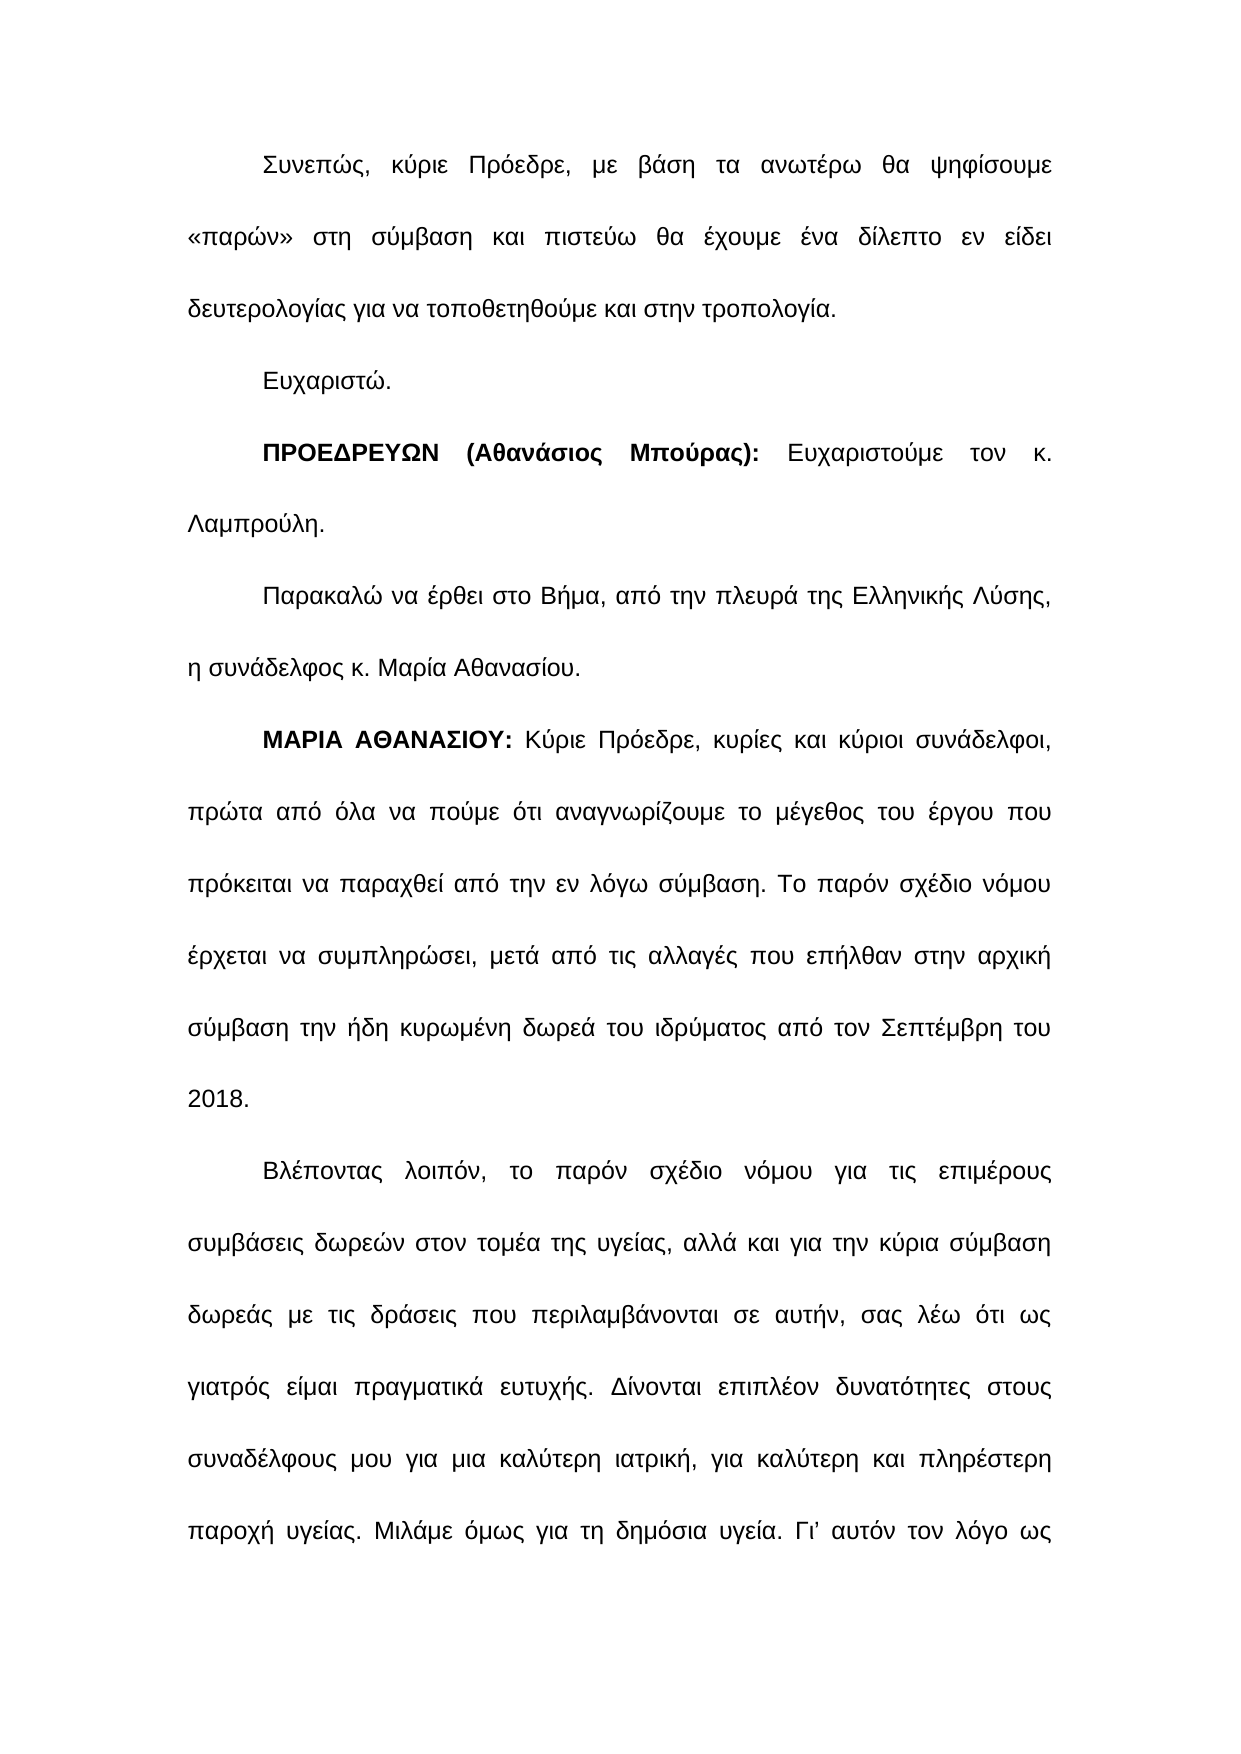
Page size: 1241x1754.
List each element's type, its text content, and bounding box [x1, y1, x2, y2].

text Παρακαλώ να έρθει στο Βήμα, από την πλευρά της Ελληνικής Λύσης, η συνάδελφος κ. Μαρία Αθανασίου. [187, 581, 1053, 682]
text ΜΑΡΙΑ ΑΘΑΝΑΣΙΟΥ: Κύριε Πρόεδρε, κυρίες και κύριοι συνάδελφοι, πρώτα από όλα να πούμε ότι αναγνωρίζουμε το μέγεθος του έργου που πρόκειται να παραχθεί από την εν λόγω σύμβαση. Το παρόν σχέδιο νόμου έρχεται να συμπληρώσει, μετά από τις αλλαγές που επήλθαν στην αρχική σύμβαση την ήδη κυρωμένη δωρεά του ιδρύματος από τον Σεπτέμβρη του 2018. [187, 725, 1053, 1113]
text ΠΡΟΕΔΡΕΥΩΝ (Αθανάσιος Μπούρας): Ευχαριστούμε τον κ. Λαμπρούλη. [187, 437, 1053, 538]
text Ευχαριστώ. [187, 366, 1053, 394]
text Συνεπώς, κύριε Πρόεδρε, με βάση τα ανωτέρω θα ψηφίσουμε «παρών» στη σύμβαση και πιστεύω θα έχουμε ένα δίλεπτο εν είδει δευτερολογίας για να τοποθετηθούμε και στην τροπολογία. [187, 150, 1053, 322]
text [187, 1156, 1053, 1544]
